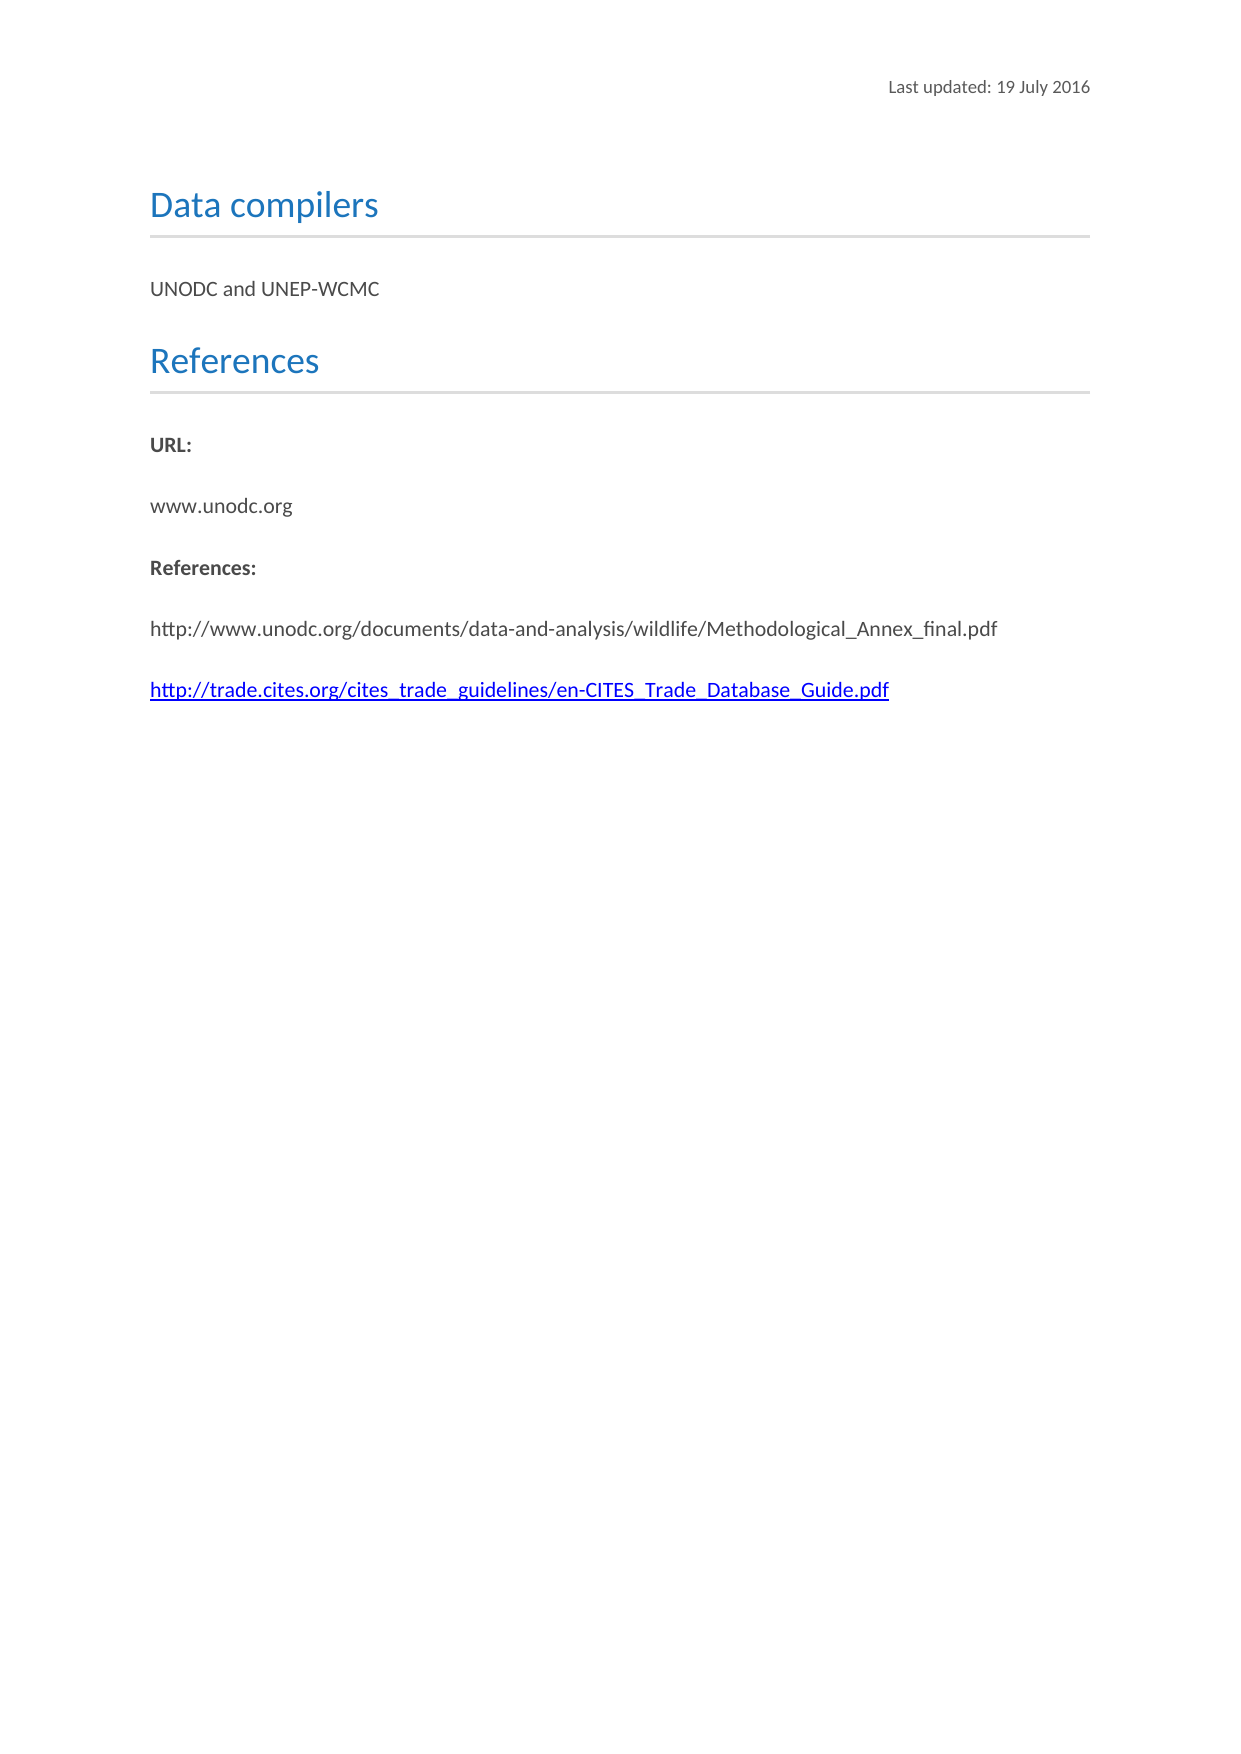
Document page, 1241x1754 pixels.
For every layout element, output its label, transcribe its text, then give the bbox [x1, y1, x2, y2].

text http://www.unodc.org/documents/data-and-analysis/wildlife/Methodological_Annex_final.pdf [150, 615, 1090, 642]
text URL: [150, 431, 1090, 458]
text www.unodc.org [150, 493, 1090, 519]
text Data compilers [150, 181, 1090, 235]
text References: [150, 554, 1090, 581]
text UNODC and UNEP-WCMC [150, 275, 1090, 302]
text References [150, 337, 1090, 391]
text http://trade.cites.org/cites_trade_guidelines/en-CITES_Trade_Database_Guide.pdf [150, 676, 1090, 703]
